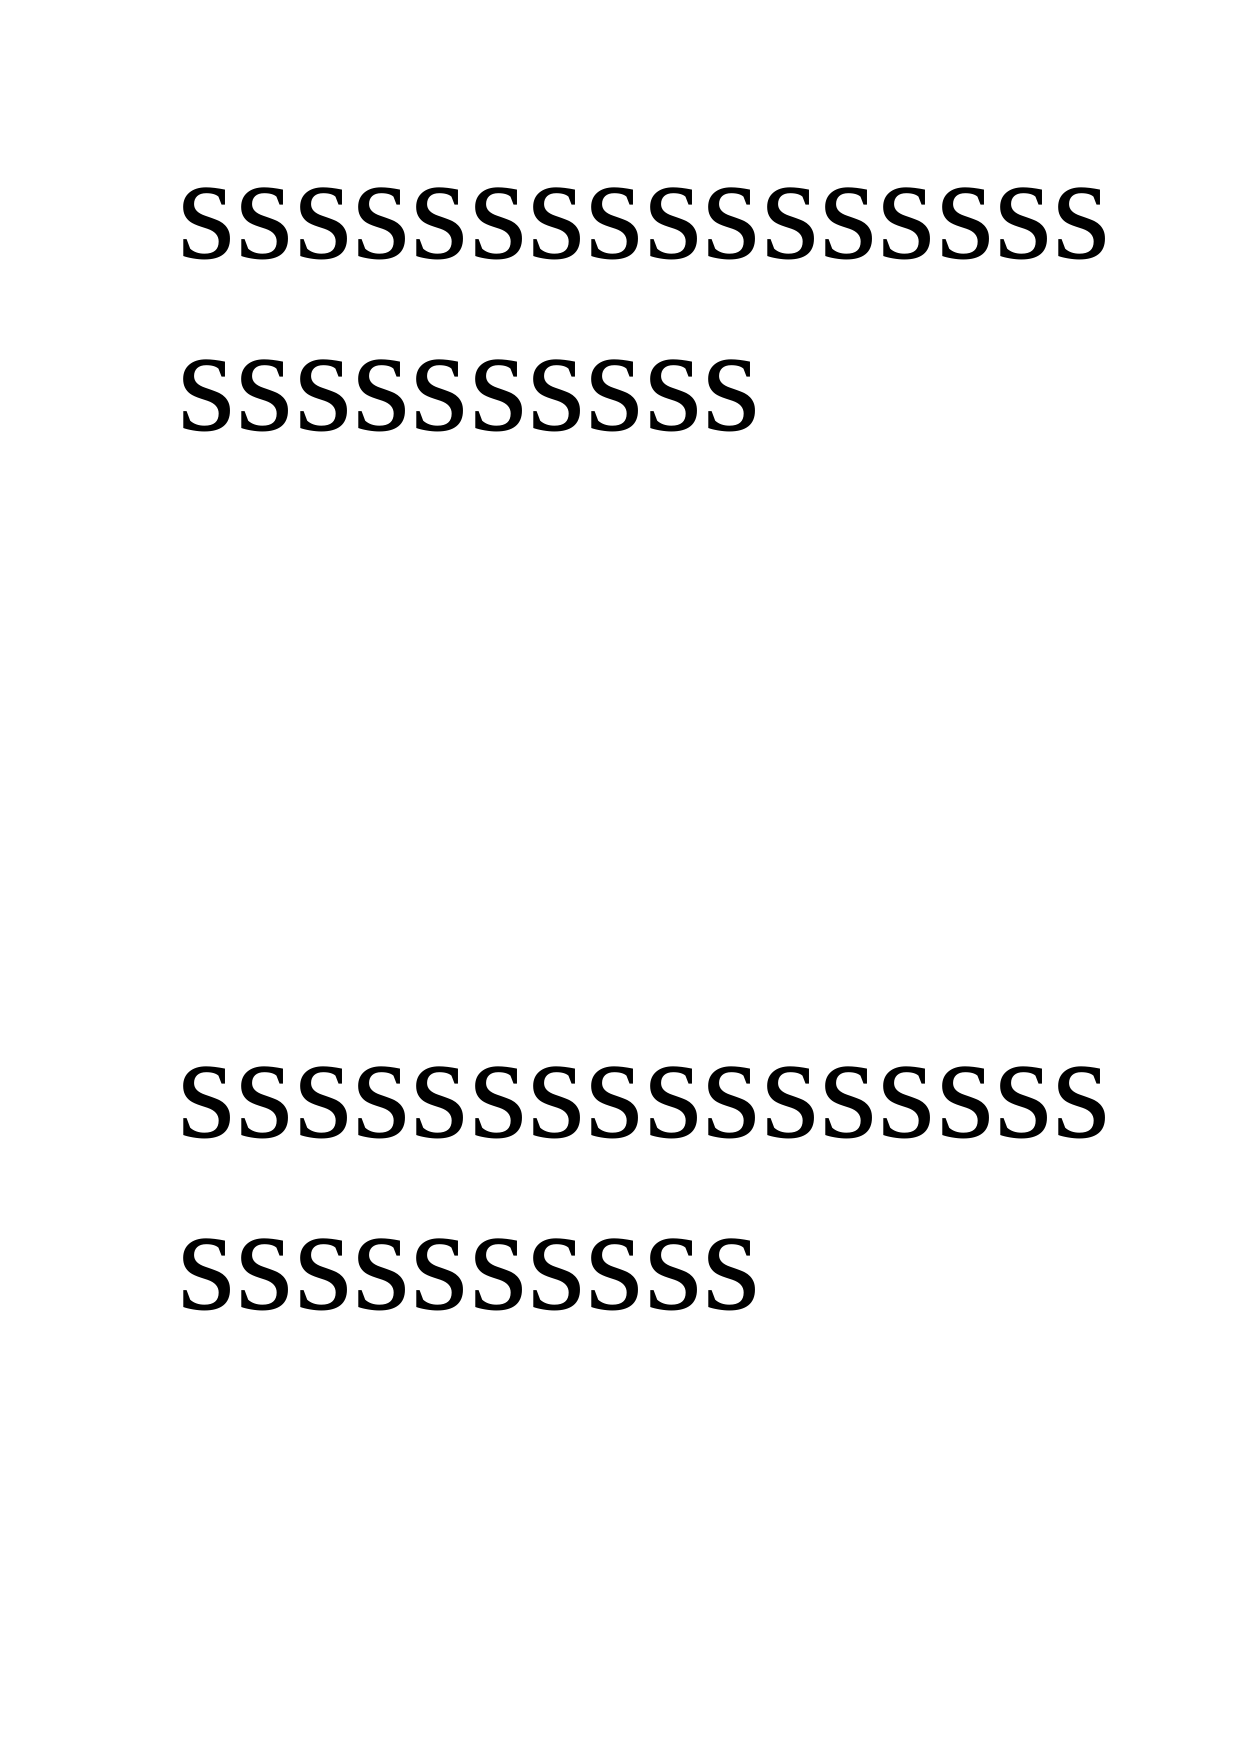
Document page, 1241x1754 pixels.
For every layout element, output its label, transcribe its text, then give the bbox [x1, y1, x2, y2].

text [177, 997, 1152, 1342]
text ssssssssssssssssssssssssss [177, 118, 1152, 463]
